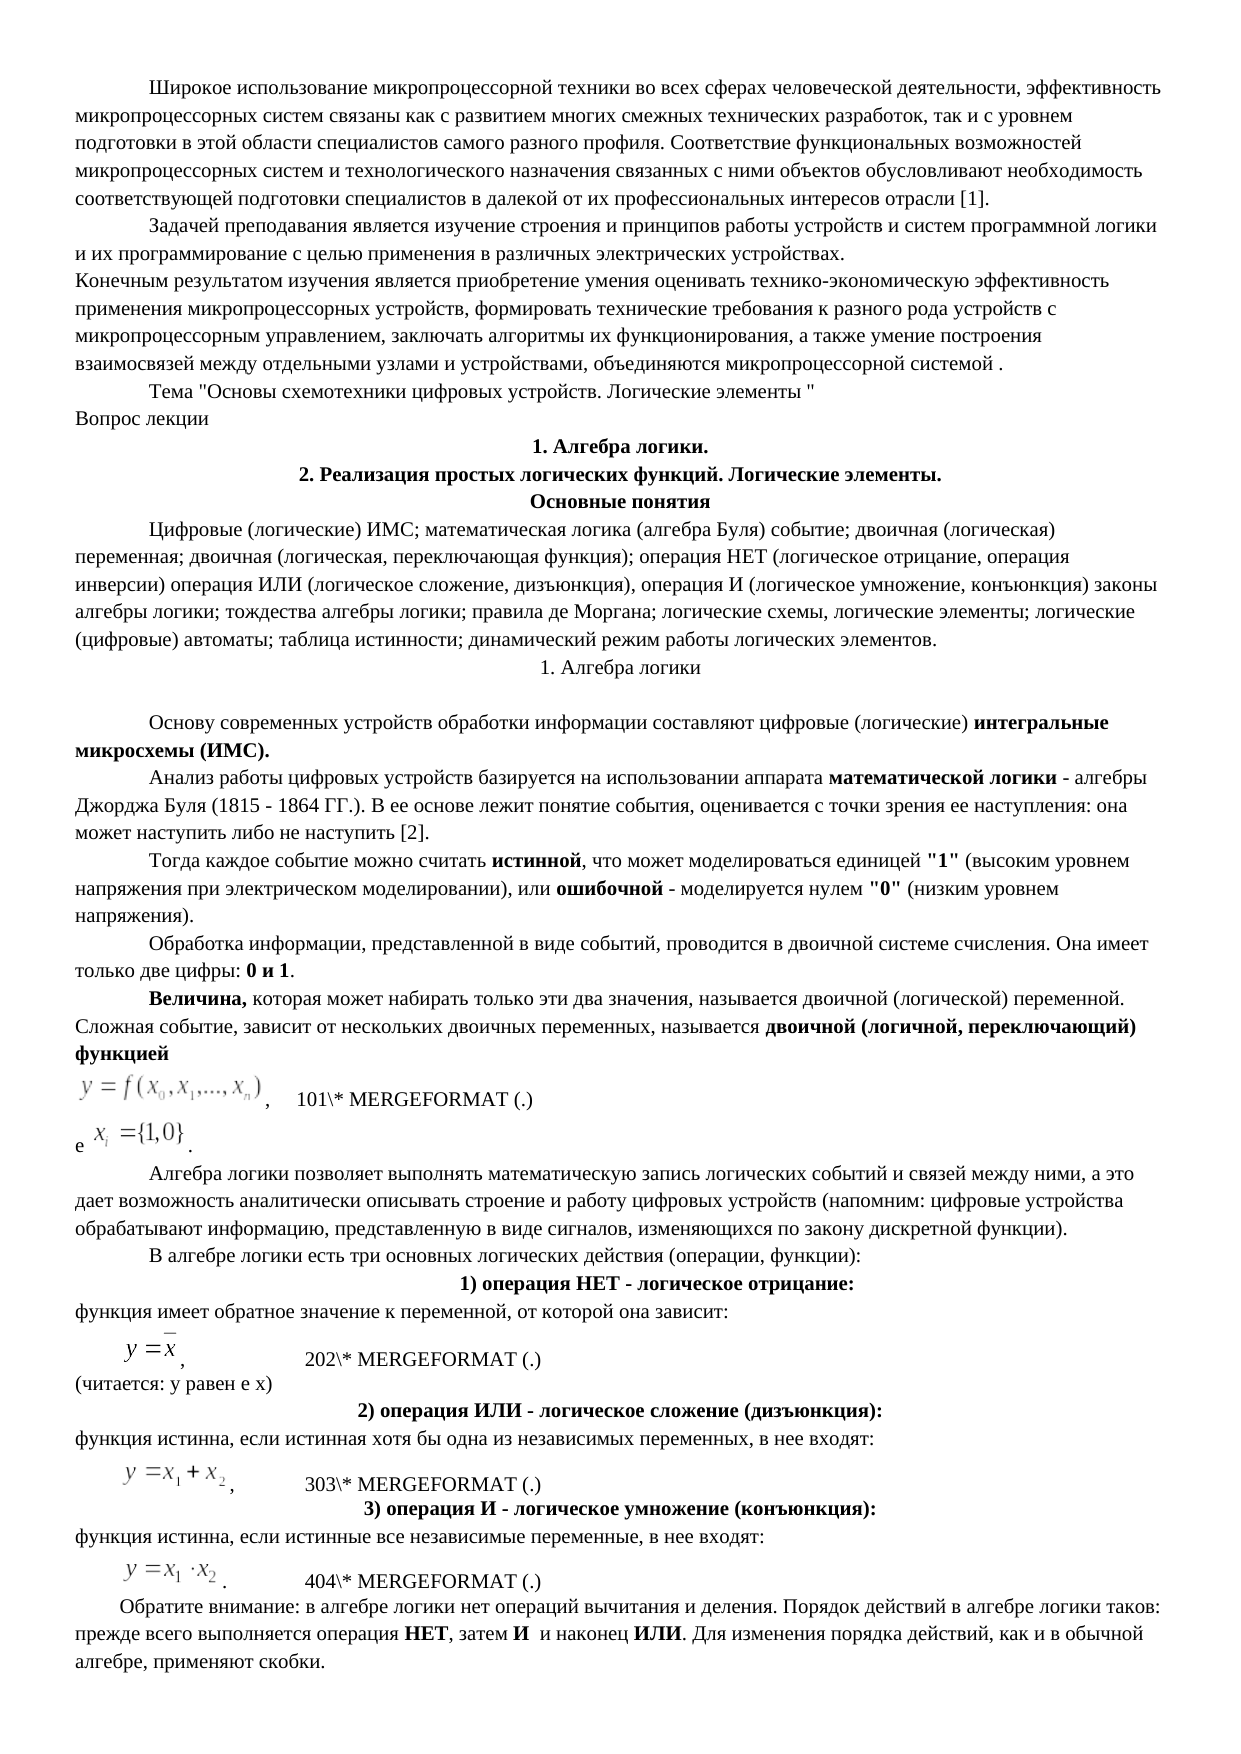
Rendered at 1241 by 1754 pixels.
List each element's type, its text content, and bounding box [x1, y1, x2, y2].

text функция истинна, если истинная хотя бы одна из независимых переменных, в нее входят: [75, 1426, 1165, 1450]
text , [75, 1453, 1165, 1496]
text Анализ работы цифровых устройств базируется на использовании аппарата математической логики - алгебры Джорджа Буля (1815 - 1864 ГГ.). В ее основе лежит понятие события, оценивается с точки зрения ее наступления: она может наступить либо не наступить [2]. [75, 765, 1165, 844]
text . [75, 1551, 1165, 1593]
text Задачей преподавания является изучение строения и принципов работы устройств и систем программной логики и их программирование с целью применения в различных электрических устройствах. [75, 213, 1165, 265]
text Вопрос лекции [75, 406, 1165, 430]
text функция истинна, если истинные все независимые переменные, в нее входят: [75, 1523, 1165, 1548]
text Обратите внимание: в алгебре логики нет операций вычитания и деления. Порядок действий в алгебре логики таков: прежде всего выполняется операция НЕТ, затем И и наконец ИЛИ. Для изменения порядка действий, как и в обычной алгебре, применяют скобки. [75, 1593, 1165, 1673]
text 1. Алгебра логики [75, 655, 1165, 679]
text 1. Алгебра логики. [75, 434, 1165, 458]
text 3) операция И - логическое умножение (конъюнкция): [75, 1496, 1165, 1520]
text Основу современных устройств обработки информации составляют цифровые (логические) интегральные микросхемы (ИМС). [75, 710, 1165, 762]
text 1) операция НЕТ - логическое отрицание: [75, 1271, 1165, 1295]
text Величина, которая может набирать только эти два значения, называется двоичной (логической) переменной. [75, 986, 1165, 1010]
text , [75, 1069, 1165, 1111]
text Широкое использование микропроцессорной техники во всех сферах человеческой деятельности, эффективность микропроцессорных систем связаны как с развитием многих смежных технических разработок, так и с уровнем подготовки в этой области специалистов самого разного профиля. Соответствие функциональных возможностей микропроцессорных систем и технологического назначения связанных с ними объектов обусловливают необходимость соответствующей подготовки специалистов в далекой от их профессиональных интересов отрасли [1]. [75, 75, 1165, 209]
text Тема "Основы схемотехники цифровых устройств. Логические элементы " [75, 379, 1165, 403]
text (читается: y равен е x) [75, 1371, 1165, 1395]
text Конечным результатом изучения является приобретение умения оценивать технико-экономическую эффективность применения микропроцессорных устройств, формировать технические требования к разного рода устройств с микропроцессорным управлением, заключать алгоритмы их функционирования, а также умение построения взаимосвязей между отдельными узлами и устройствами, объединяются микропроцессорной системой . [75, 268, 1165, 375]
text е . [75, 1115, 1165, 1157]
text Алгебра логики позволяет выполнять математическую запись логических событий и связей между ними, а это дает возможность аналитически описывать строение и работу цифровых устройств (напомним: цифровые устройства обрабатывают информацию, представленную в виде сигналов, изменяющихся по закону дискретной функции). [75, 1161, 1165, 1240]
text Тогда каждое событие можно считать истинной, что может моделироваться единицей "1" (высоким уровнем напряжения при электрическом моделировании), или ошибочной - моделируется нулем "0" (низким уровнем напряжения). [75, 848, 1165, 927]
text 2) операция ИЛИ - логическое сложение (дизъюнкция): [75, 1398, 1165, 1422]
text Основные понятия [75, 489, 1165, 513]
text Цифровые (логические) ИМС; математическая логика (алгебра Буля) событие; двоичная (логическая) переменная; двоичная (логическая, переключающая функция); операция НЕТ (логическое отрицание, операция инверсии) операция ИЛИ (логическое сложение, дизъюнкция), операция И (логическое умножение, конъюнкция) законы алгебры логики; тождества алгебры логики; правила де Моргана; логические схемы, логические элементы; логические (цифровые) автоматы; таблица истинности; динамический режим работы логических элементов. [75, 517, 1165, 651]
text В алгебре логики есть три основных логических действия (операции, функции): [75, 1243, 1165, 1267]
text , [75, 1326, 1165, 1371]
text 2. Реализация простых логических функций. Логические элементы. [75, 461, 1165, 486]
text Обработка информации, представленной в виде событий, проводится в двоичной системе счисления. Она имеет только две цифры: 0 и 1. [75, 931, 1165, 982]
text функция имеет обратное значение к переменной, от которой она зависит: [75, 1299, 1165, 1323]
text Сложная событие, зависит от нескольких двоичных переменных, называется двоичной (логичной, переключающий) функцией [75, 1013, 1165, 1065]
